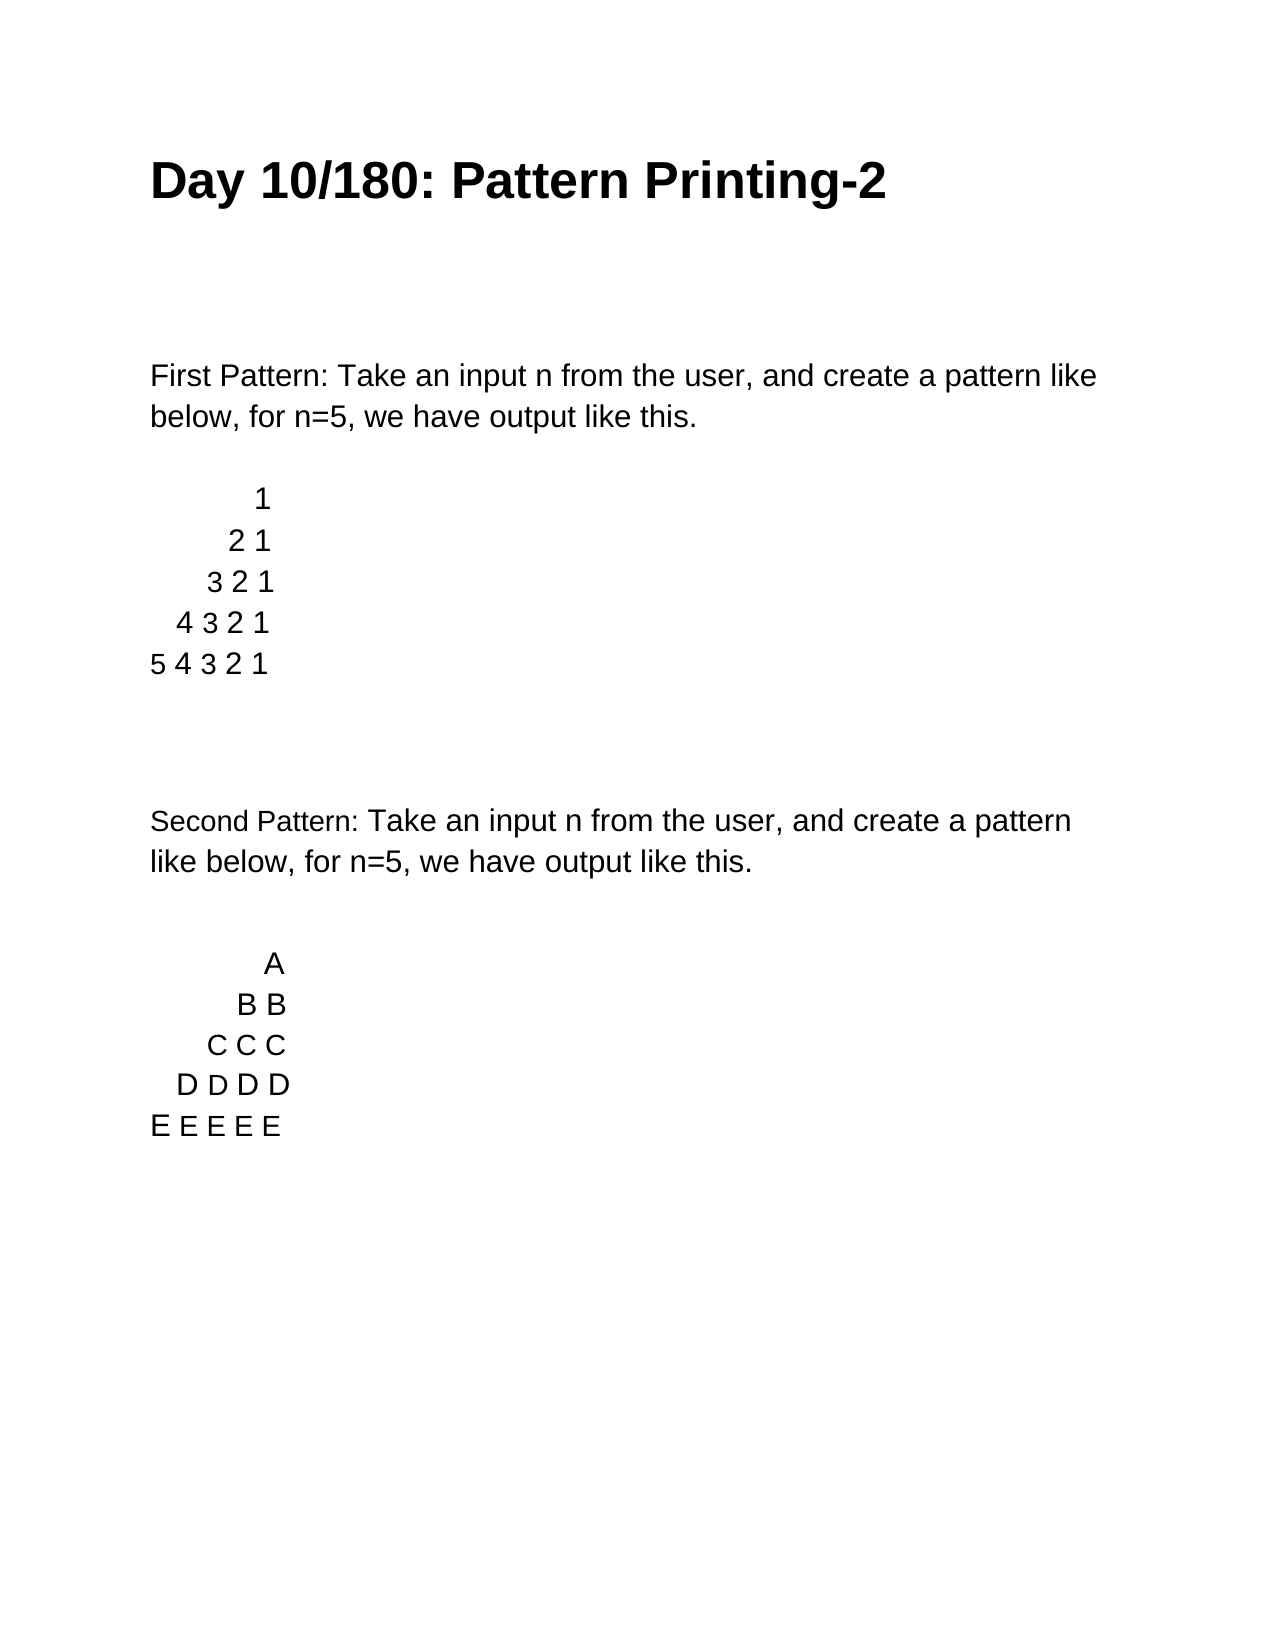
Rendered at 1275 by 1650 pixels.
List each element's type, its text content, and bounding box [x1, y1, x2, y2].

text Second Pattern: Take an input n from the user, and create a pattern like below, for n=5, we have output like this. [150, 802, 1125, 879]
text A [150, 945, 1125, 981]
text C C C [150, 1028, 1125, 1061]
text 3 2 1 [150, 563, 1125, 599]
text 1 [150, 480, 1125, 516]
text D D D D [150, 1066, 1125, 1102]
text 4 3 2 1 [150, 604, 1125, 640]
text Day 10/180: Pattern Printing-2 [150, 150, 1125, 210]
text First Pattern: Take an input n from the user, and create a pattern like below, for n=5, we have output like this. [150, 357, 1125, 434]
text 5 4 3 2 1 [150, 645, 1125, 681]
text 2 1 [150, 522, 1125, 557]
text B B [150, 986, 1125, 1022]
text E E E E E [150, 1107, 1125, 1143]
